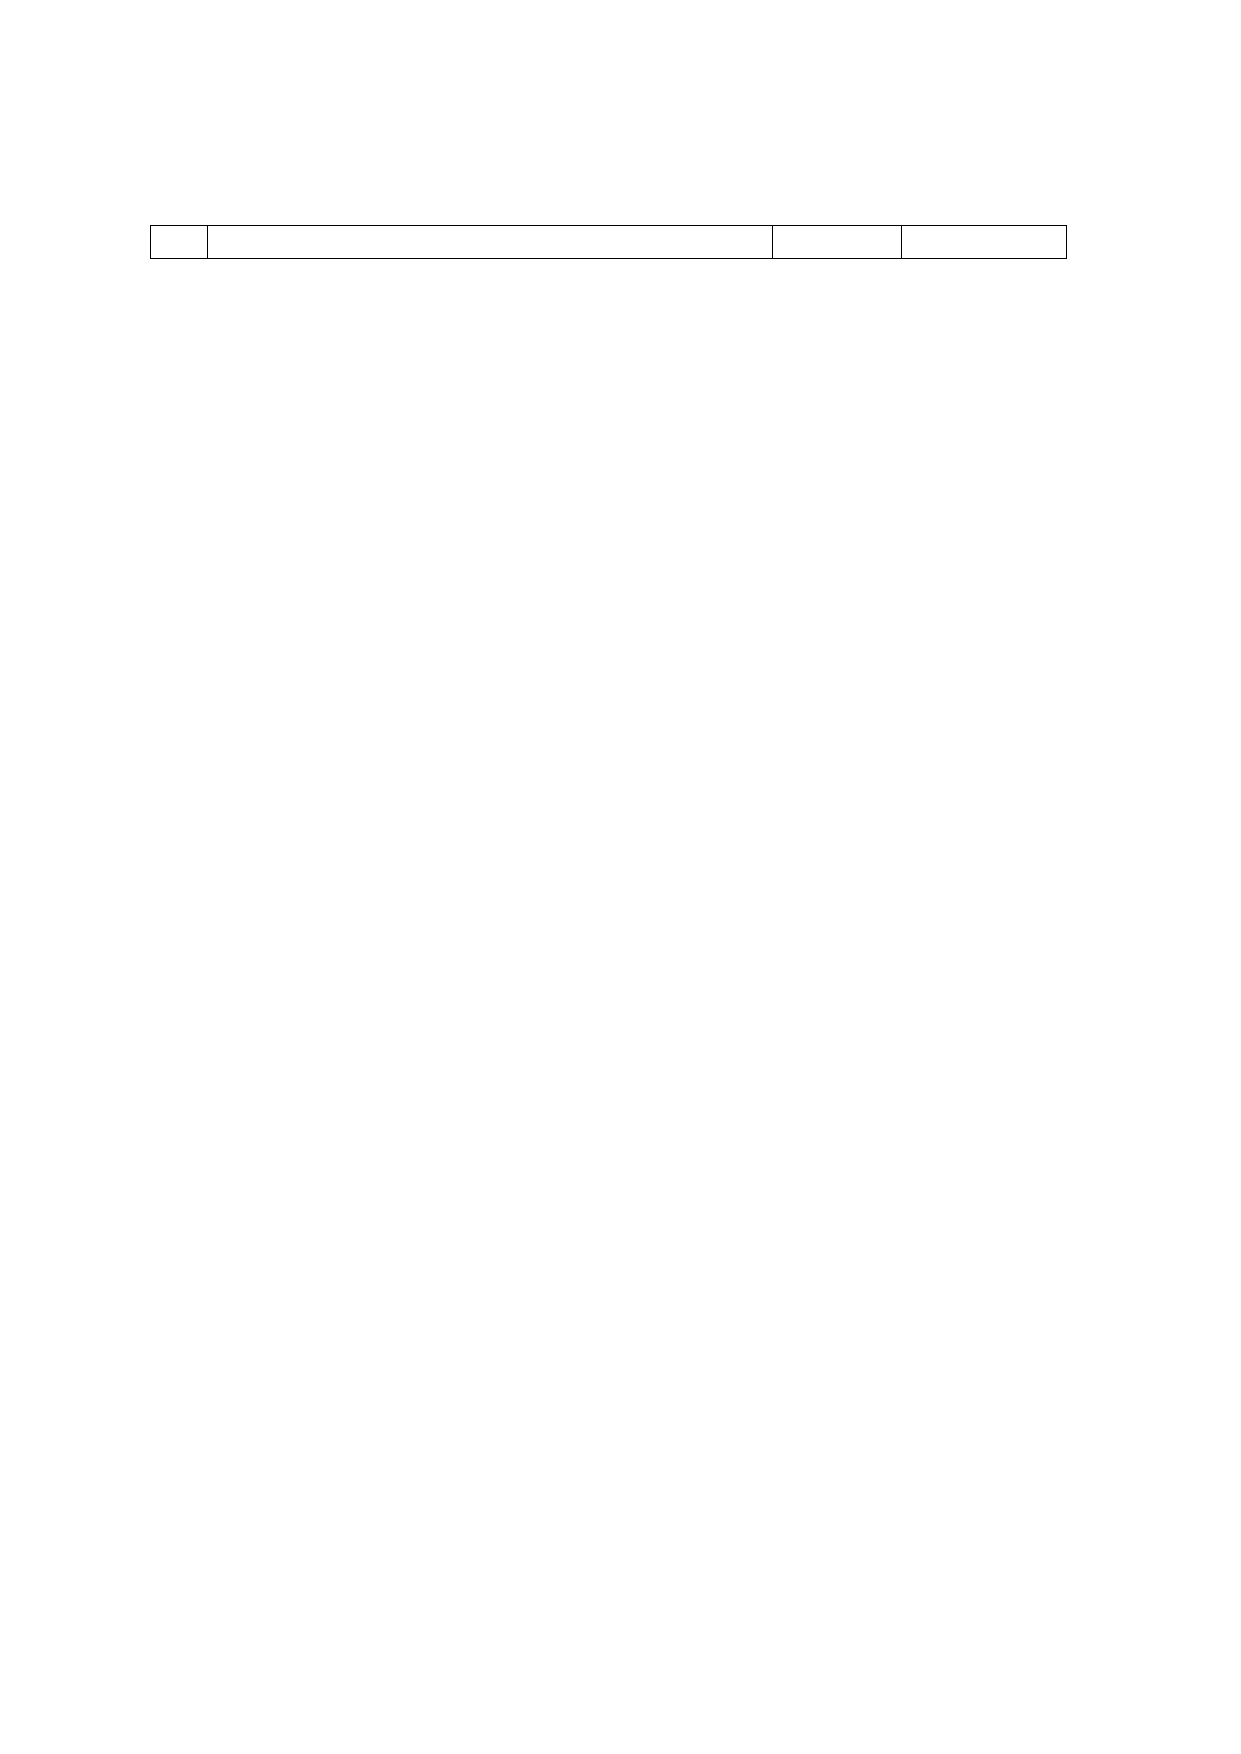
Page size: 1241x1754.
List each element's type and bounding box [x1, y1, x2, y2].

table_cell [208, 226, 772, 258]
table_cell [151, 226, 207, 258]
table_cell [773, 226, 901, 258]
table_cell [902, 226, 1066, 258]
